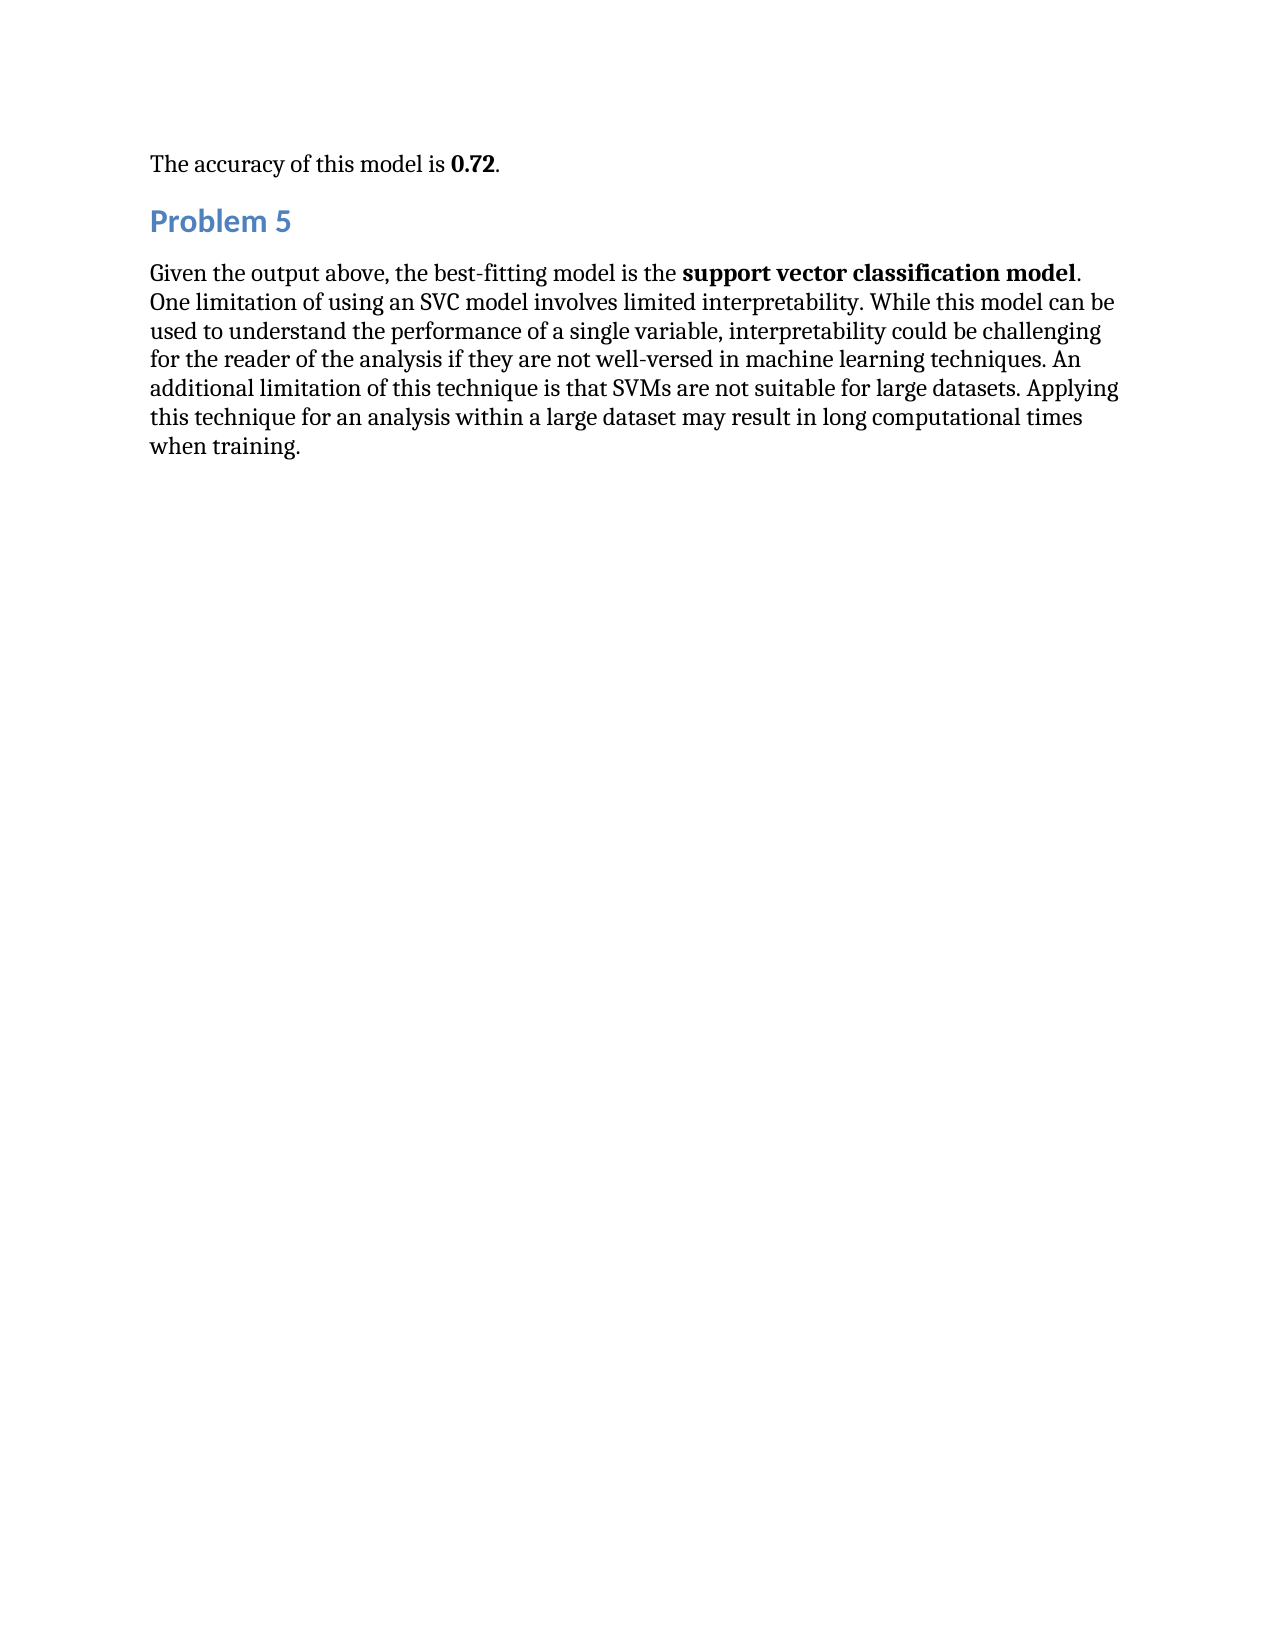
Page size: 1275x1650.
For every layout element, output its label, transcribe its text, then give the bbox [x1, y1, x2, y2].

text The accuracy of this model is 0.72. [150, 150, 1125, 179]
text Given the output above, the best-fitting model is the support vector classification model. One limitation of using an SVC model involves limited interpretability. While this model can be used to understand the performance of a single variable, interpretability could be challenging for the reader of the analysis if they are not well-versed in machine learning techniques. An additional limitation of this technique is that SVMs are not suitable for large datasets. Applying this technique for an analysis within a large dataset may result in long computational times when training. [150, 259, 1125, 460]
subtitle Problem 5 [150, 199, 1125, 240]
